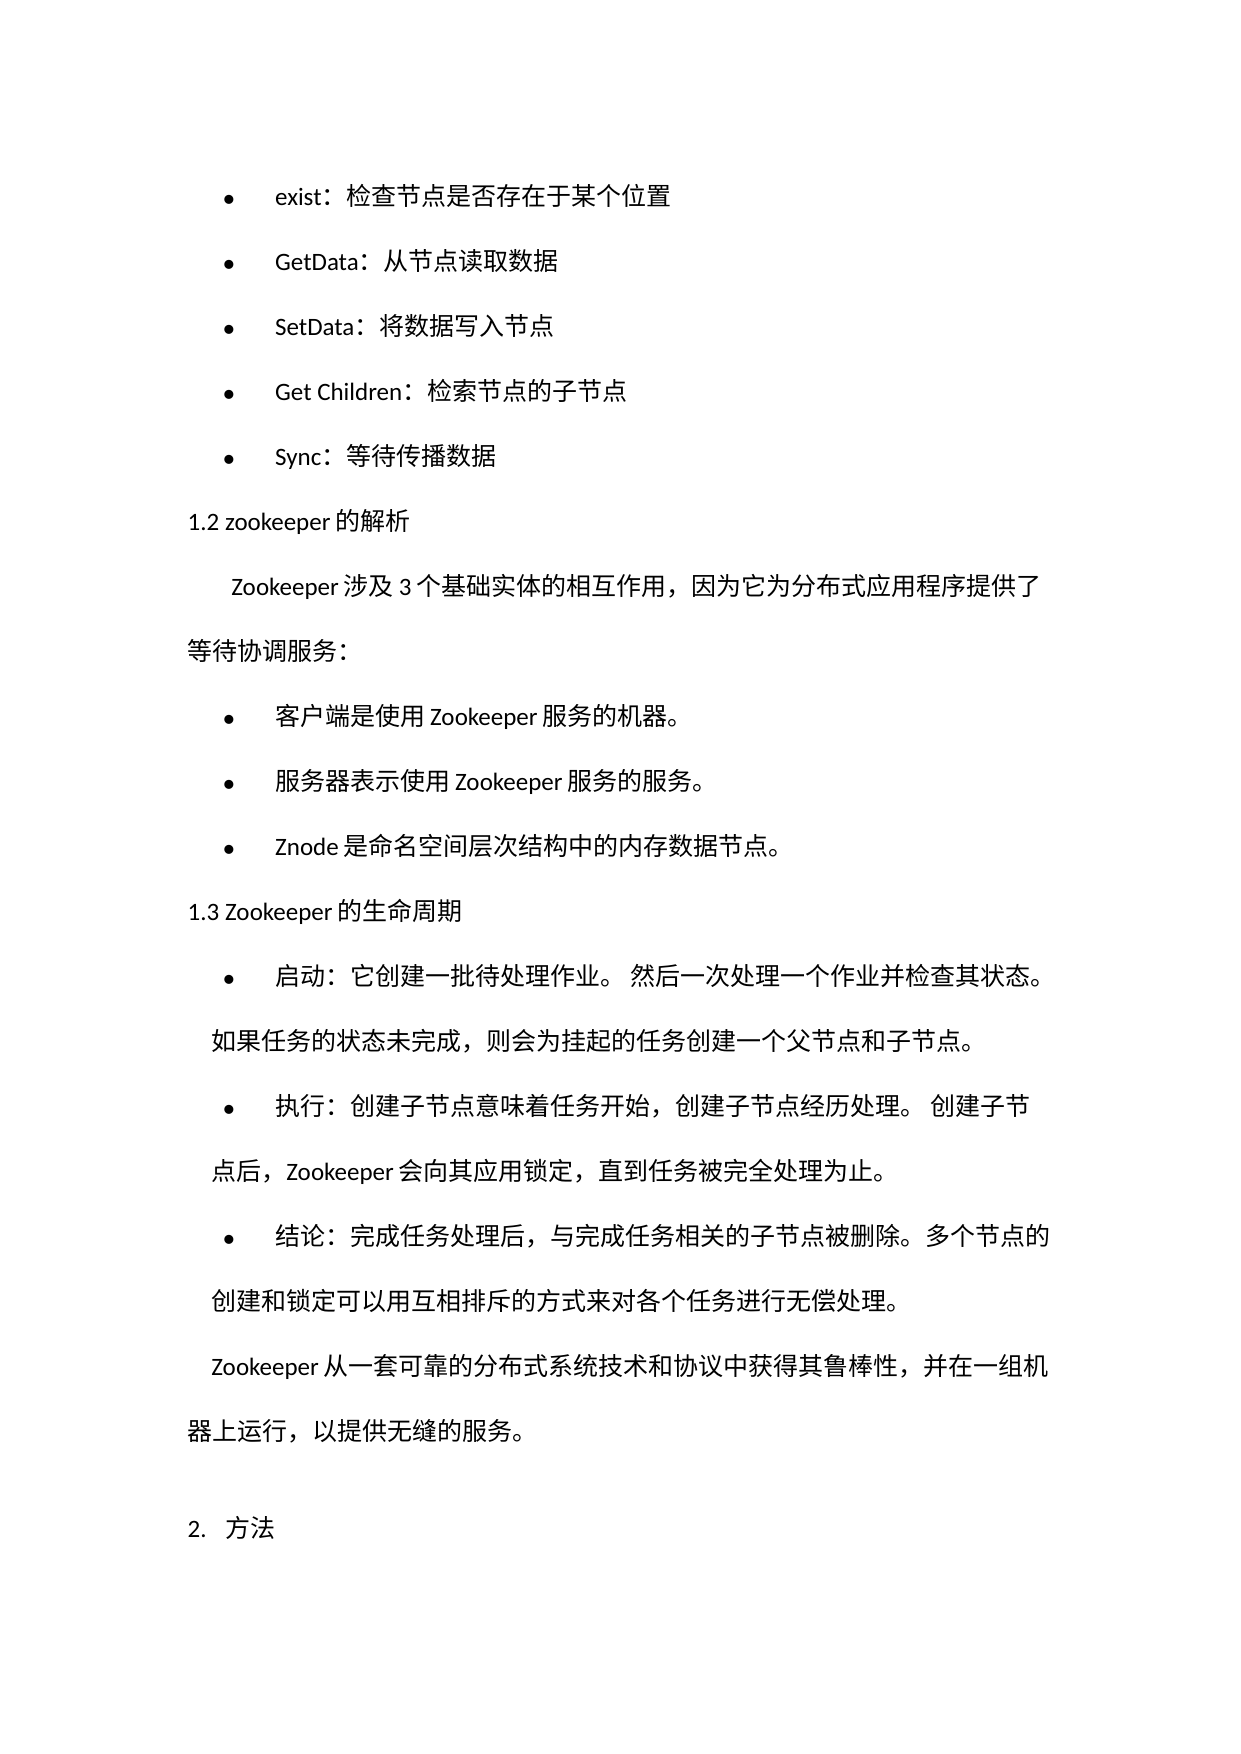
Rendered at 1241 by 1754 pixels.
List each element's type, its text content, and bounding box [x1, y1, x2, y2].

list Sync：等待传播数据 [211, 422, 1053, 487]
list 客户端是使用Zookeeper服务的机器。 [211, 682, 1053, 747]
list GetData：从节点读取数据 [211, 227, 1053, 292]
list zookeeper的解析 [187, 487, 1053, 552]
list 结论：完成任务处理后，与完成任务相关的子节点被删除。多个节点的创建和锁定可以用互相排斥的方式来对各个任务进行无偿处理。 [211, 1202, 1053, 1332]
list Get Children：检索节点的子节点 [211, 357, 1053, 422]
list Zookeeper的生命周期 [187, 877, 1053, 942]
list 启动：它创建一批待处理作业。 然后一次处理一个作业并检查其状态。如果任务的状态未完成，则会为挂起的任务创建一个父节点和子节点。 [211, 942, 1053, 1072]
text Zookeeper涉及3个基础实体的相互作用，因为它为分布式应用程序提供了等待协调服务： [187, 552, 1053, 682]
list 方法 [187, 1494, 1053, 1559]
list Znode是命名空间层次结构中的内存数据节点。 [211, 812, 1053, 877]
list exist：检查节点是否存在于某个位置 [211, 162, 1053, 227]
list 服务器表示使用Zookeeper服务的服务。 [211, 747, 1053, 812]
list SetData：将数据写入节点 [211, 292, 1053, 357]
text Zookeeper从一套可靠的分布式系统技术和协议中获得其鲁棒性，并在一组机器上运行，以提供无缝的服务。 [187, 1332, 1053, 1462]
list 执行：创建子节点意味着任务开始，创建子节点经历处理。 创建子节点后，Zookeeper会向其应用锁定，直到任务被完全处理为止。 [211, 1072, 1053, 1202]
